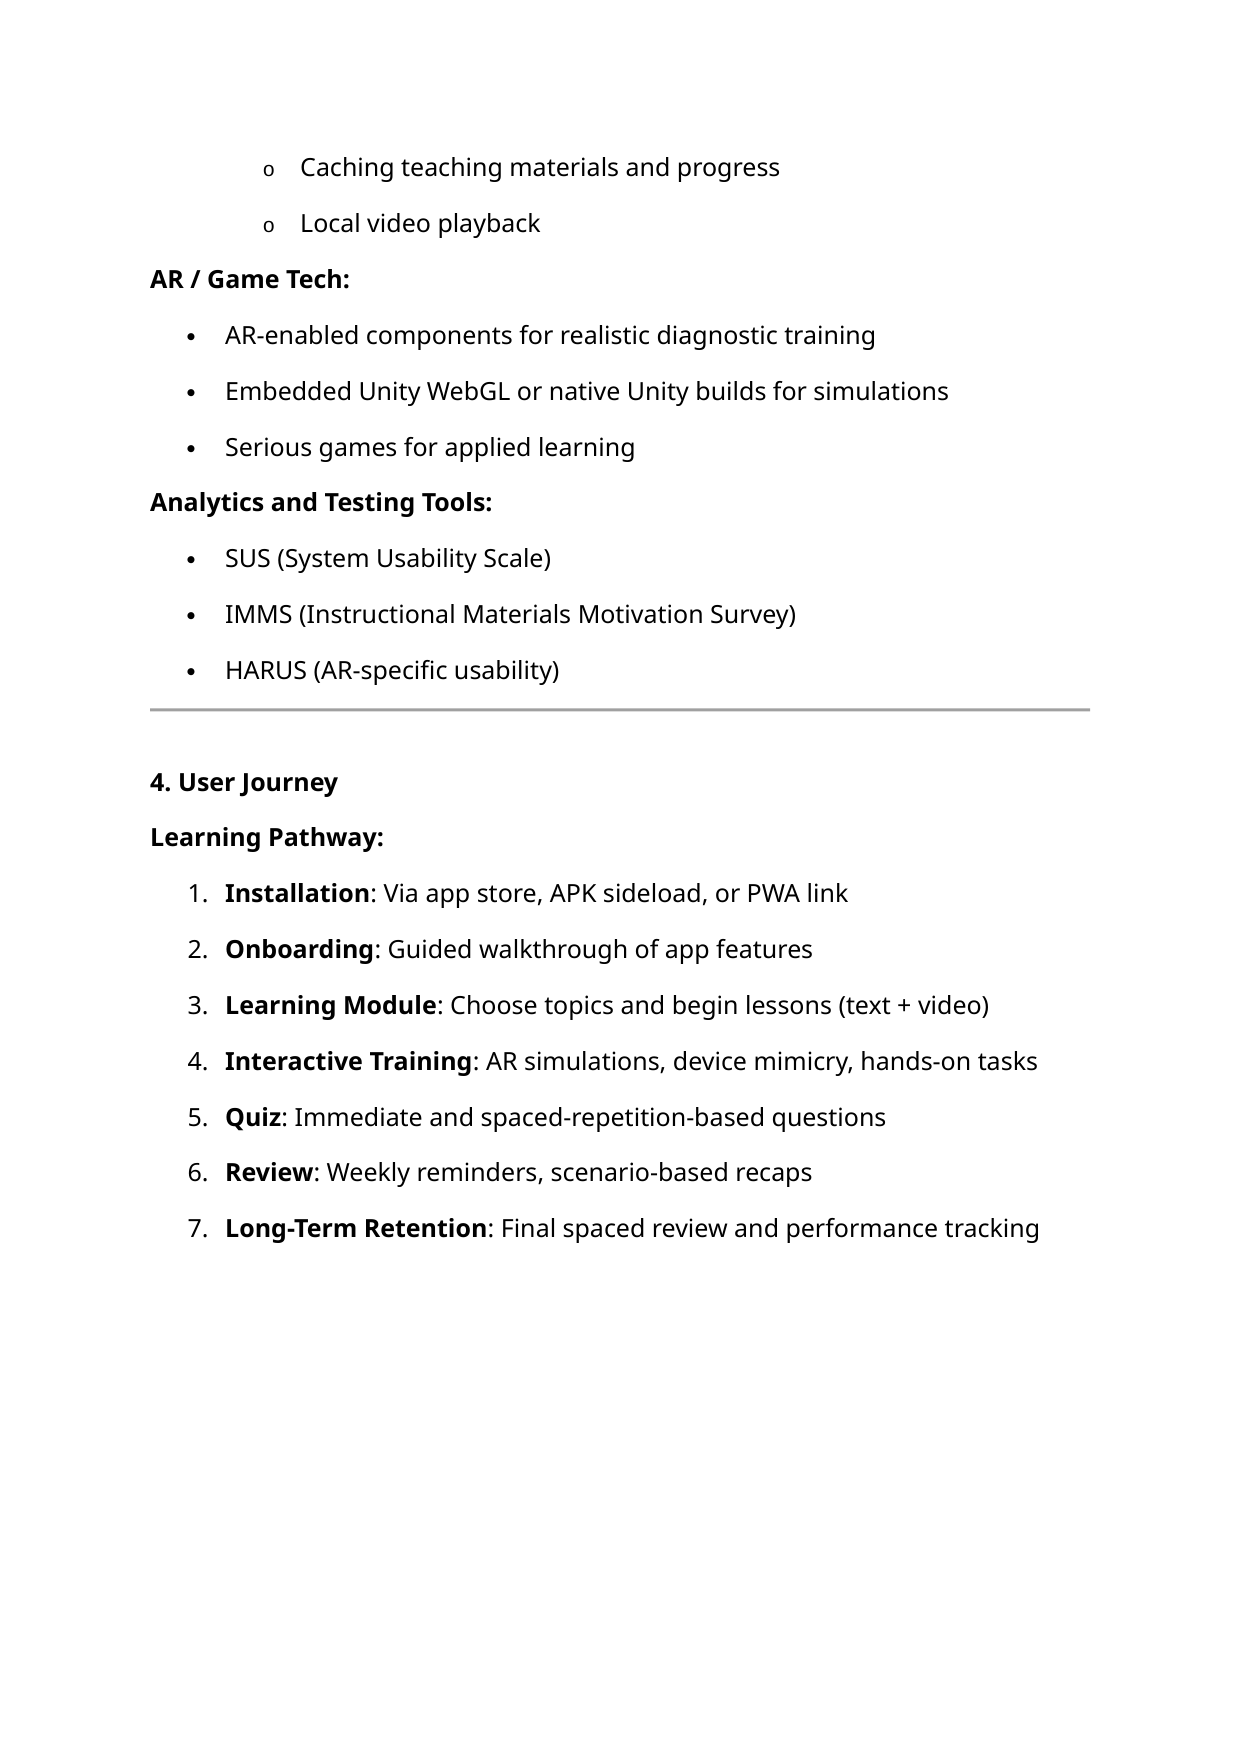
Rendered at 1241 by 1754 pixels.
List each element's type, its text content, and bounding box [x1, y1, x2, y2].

list Serious games for applied learning [187, 429, 1090, 463]
text AR / Game Tech: [150, 262, 1090, 296]
list Long-Term Retention: Final spaced review and performance tracking [187, 1211, 1090, 1245]
list Installation: Via app store, APK sideload, or PWA link [187, 876, 1090, 910]
text Analytics and Testing Tools: [150, 485, 1090, 519]
list Quiz: Immediate and spaced-repetition-based questions [187, 1099, 1090, 1133]
list Interactive Training: AR simulations, device mimicry, hands-on tasks [187, 1043, 1090, 1077]
list Learning Module: Choose topics and begin lessons (text + video) [187, 987, 1090, 1022]
text 4. User Journey [150, 764, 1090, 798]
list HARUS (AR-specific usability) [187, 652, 1090, 687]
list SUS (System Usability Scale) [187, 541, 1090, 575]
list Local video playback [262, 206, 1090, 240]
text Learning Pathway: [150, 820, 1090, 854]
list Review: Weekly reminders, scenario-based recaps [187, 1155, 1090, 1189]
list Onboarding: Guided walkthrough of app features [187, 932, 1090, 966]
list IMMS (Instructional Materials Motivation Survey) [187, 597, 1090, 631]
list Caching teaching materials and progress [262, 150, 1090, 184]
list Embedded Unity WebGL or native Unity builds for simulations [187, 373, 1090, 407]
list AR-enabled components for realistic diagnostic training [187, 317, 1090, 352]
